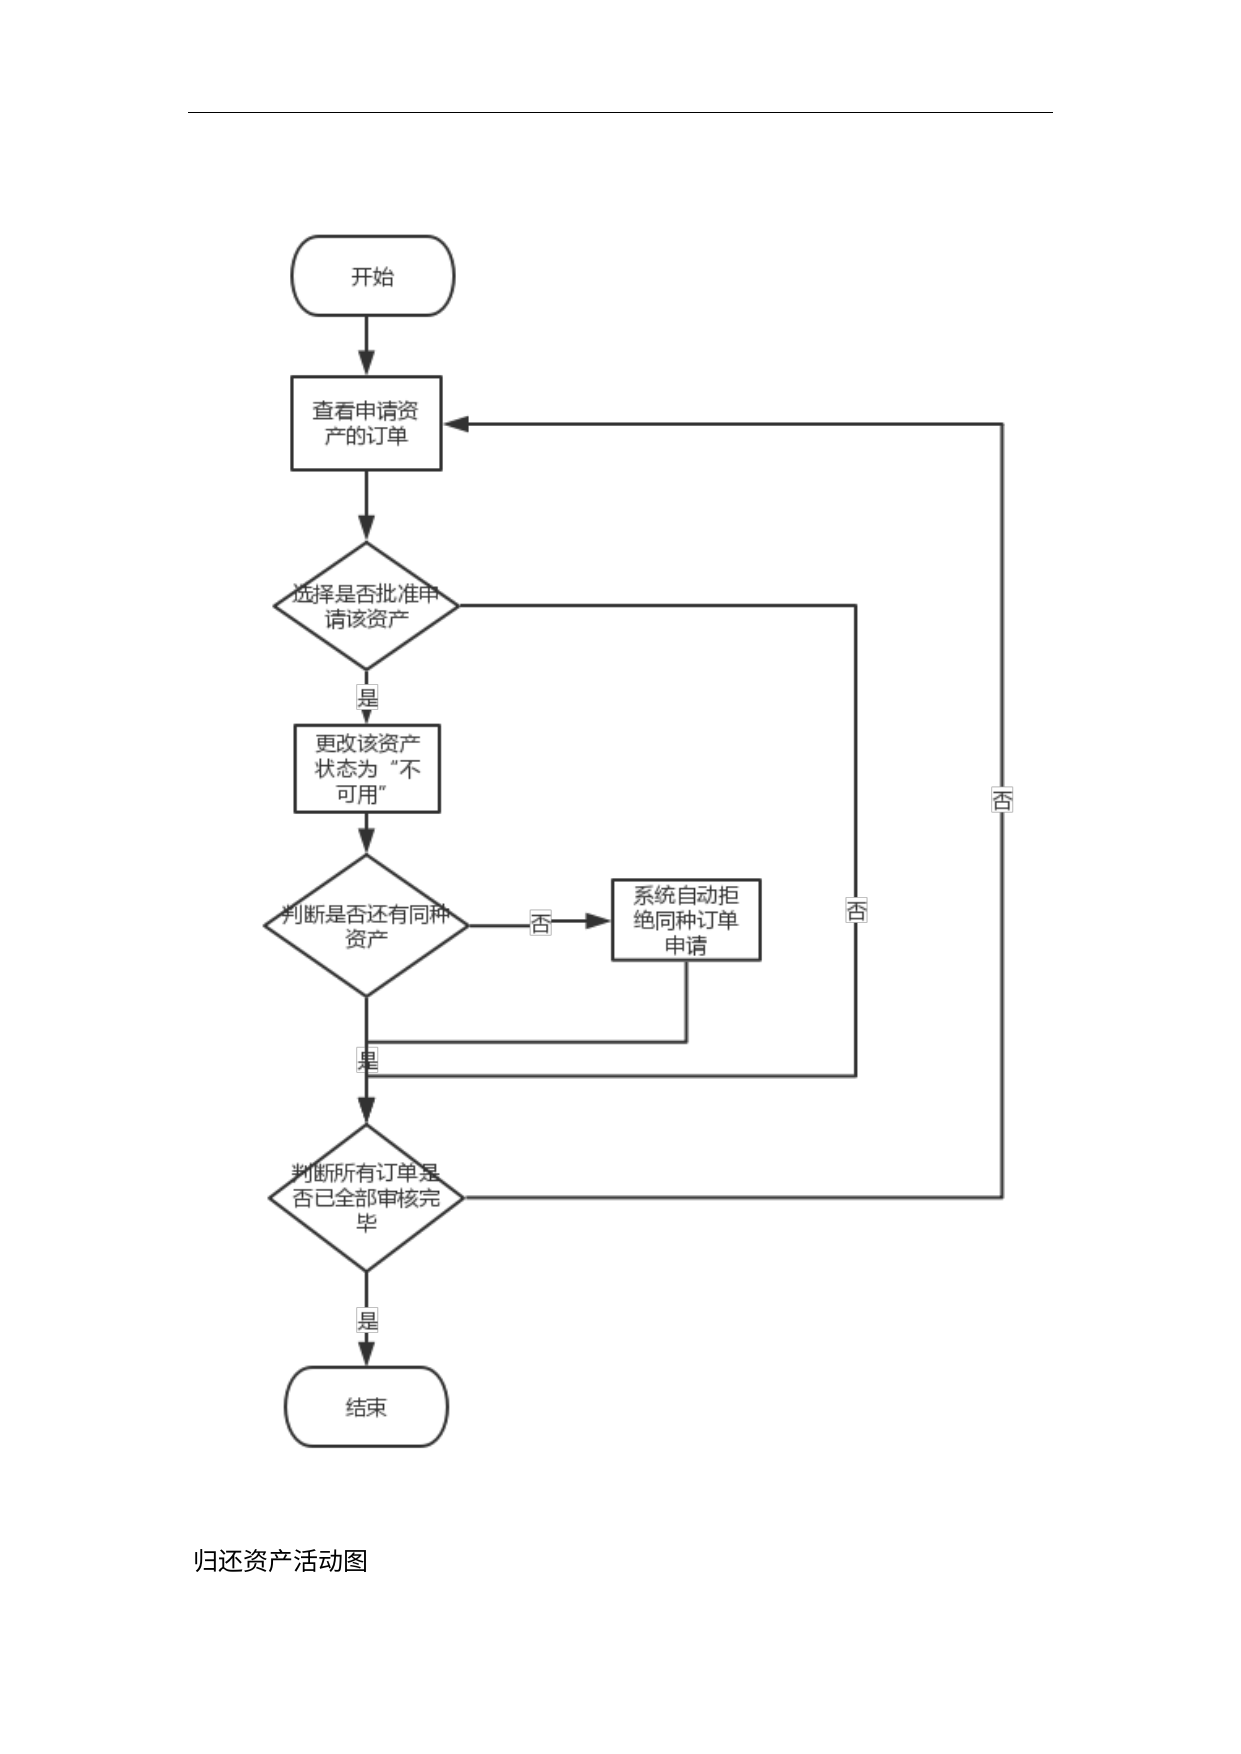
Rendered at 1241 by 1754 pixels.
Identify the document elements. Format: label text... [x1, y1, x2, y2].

text 归还资产活动图 [187, 1527, 1053, 1592]
picture [187, 162, 1052, 1497]
